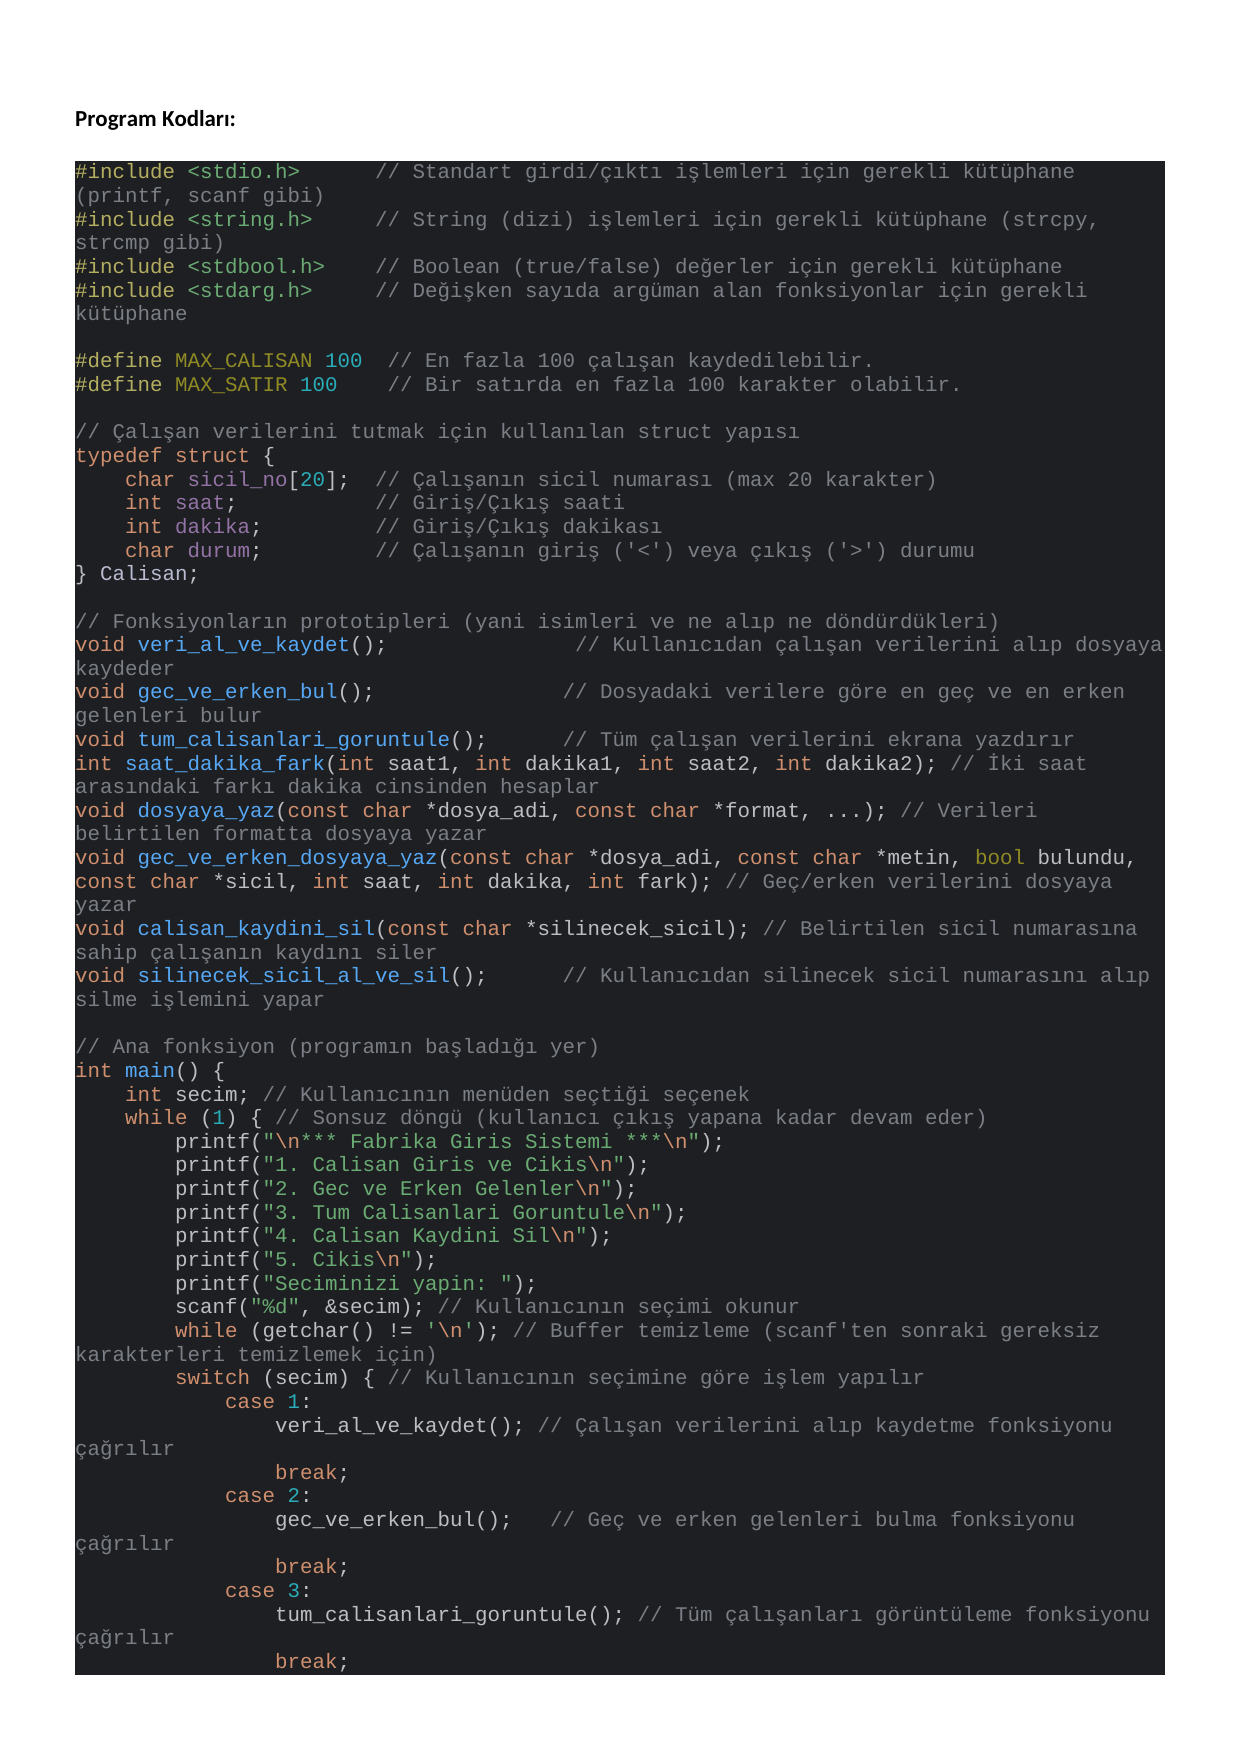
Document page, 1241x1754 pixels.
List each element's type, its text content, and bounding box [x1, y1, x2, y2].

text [75, 161, 1165, 1675]
text Program Kodları: [75, 104, 1165, 132]
